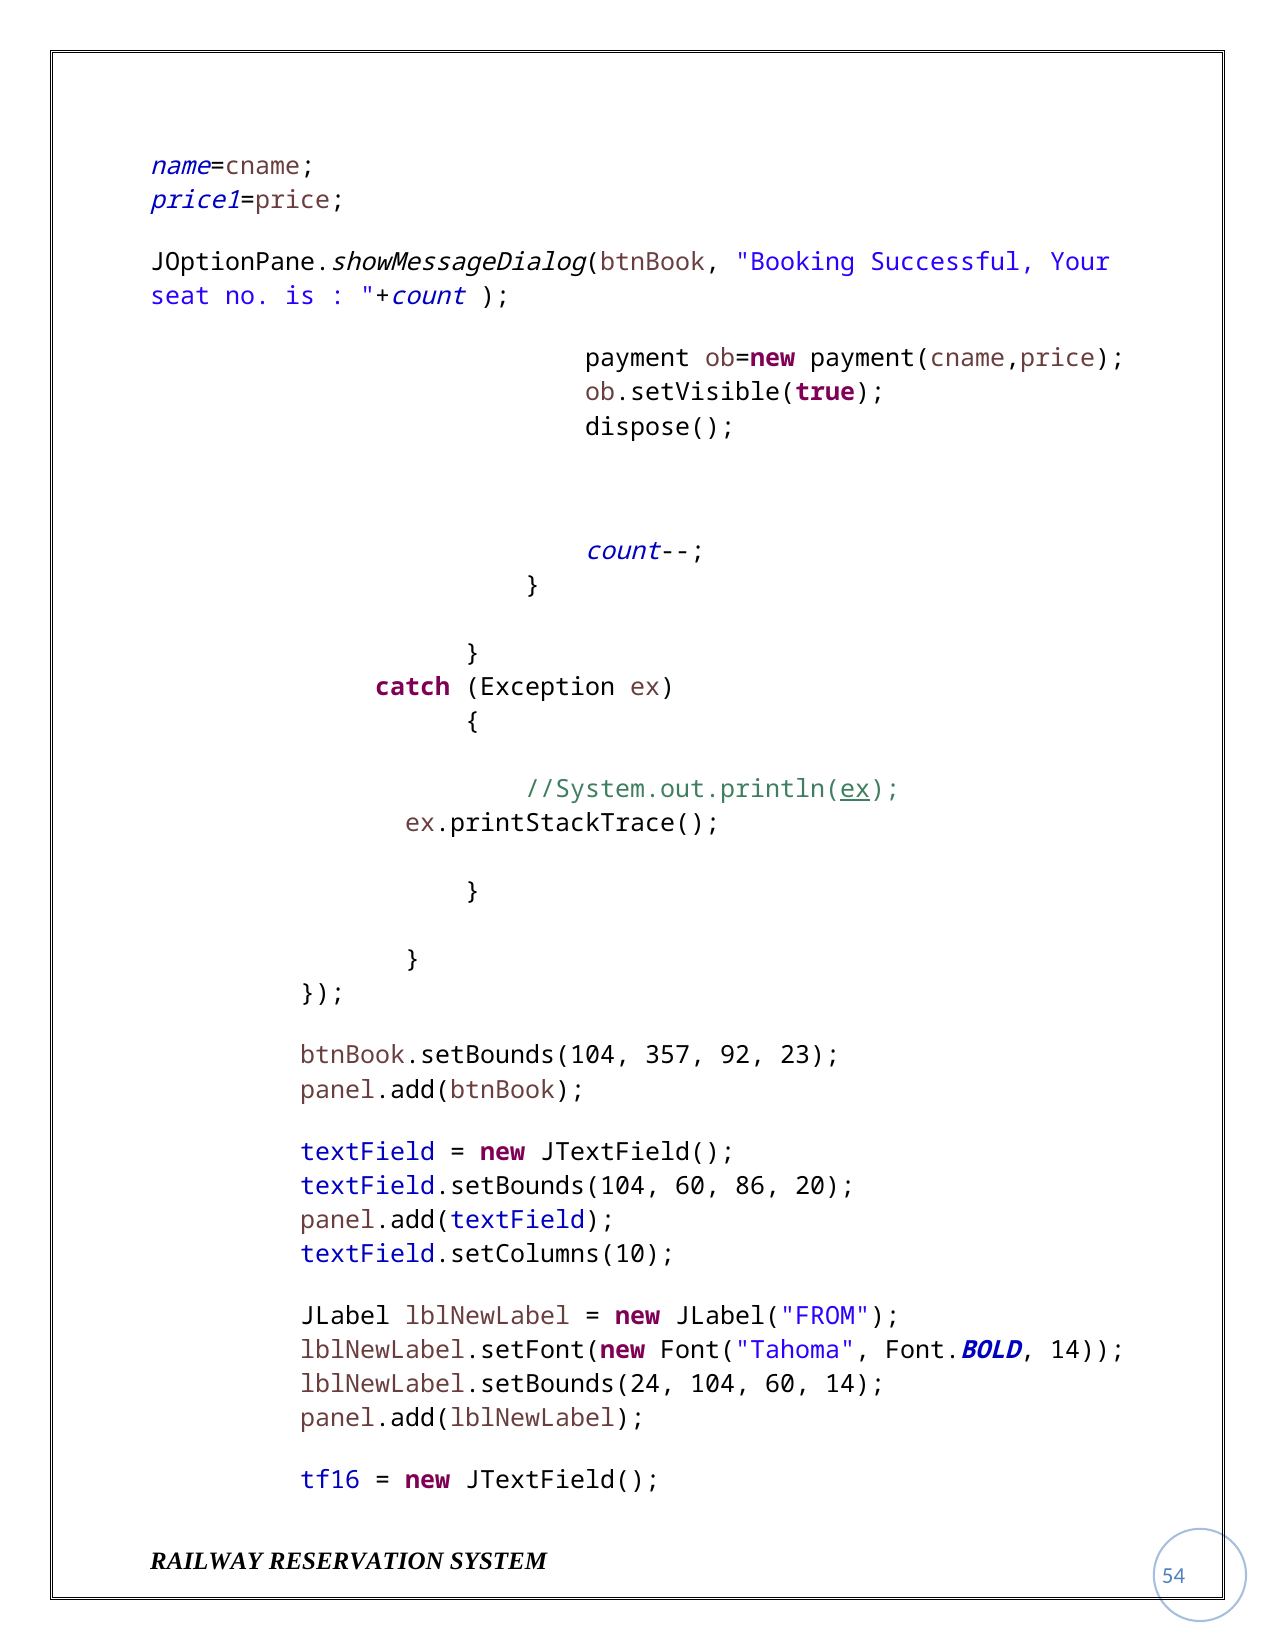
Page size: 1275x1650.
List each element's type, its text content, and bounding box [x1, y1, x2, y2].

text }); [150, 975, 1125, 1009]
text panel.add(lblNewLabel); [150, 1400, 1125, 1434]
text panel.add(textField); [150, 1201, 1125, 1236]
text } [150, 873, 1125, 907]
text panel.add(btnBook); [150, 1071, 1125, 1105]
text //System.out.println(ex); [150, 771, 1125, 805]
text price1=price; [150, 182, 1125, 216]
text lblNewLabel.setBounds(24, 104, 60, 14); [150, 1366, 1125, 1400]
text } [150, 941, 1125, 975]
text textField.setBounds(104, 60, 86, 20); [150, 1167, 1125, 1201]
text JOptionPane.showMessageDialog(btnBook, "Booking Successful, Your seat no. is : "+count ); [150, 216, 1125, 312]
text textField = new JTextField(); [150, 1133, 1125, 1167]
text ex.printStackTrace(); [150, 805, 1125, 839]
text catch (Exception ex) [150, 668, 1125, 703]
text JLabel lblNewLabel = new JLabel("FROM"); [150, 1298, 1125, 1332]
text { [150, 703, 1125, 737]
text } [150, 634, 1125, 668]
text textField.setColumns(10); [150, 1236, 1125, 1269]
text count--; [150, 532, 1125, 566]
text ob.setVisible(true); [150, 374, 1125, 408]
text name=cname; [150, 148, 1125, 182]
text payment ob=new payment(cname,price); [150, 340, 1125, 374]
text btnBook.setBounds(104, 357, 92, 23); [150, 1037, 1125, 1071]
text } [150, 566, 1125, 600]
text lblNewLabel.setFont(new Font("Tahoma", Font.BOLD, 14)); [150, 1332, 1125, 1366]
text dispose(); [150, 408, 1125, 442]
text tf16 = new JTextField(); [150, 1462, 1125, 1496]
